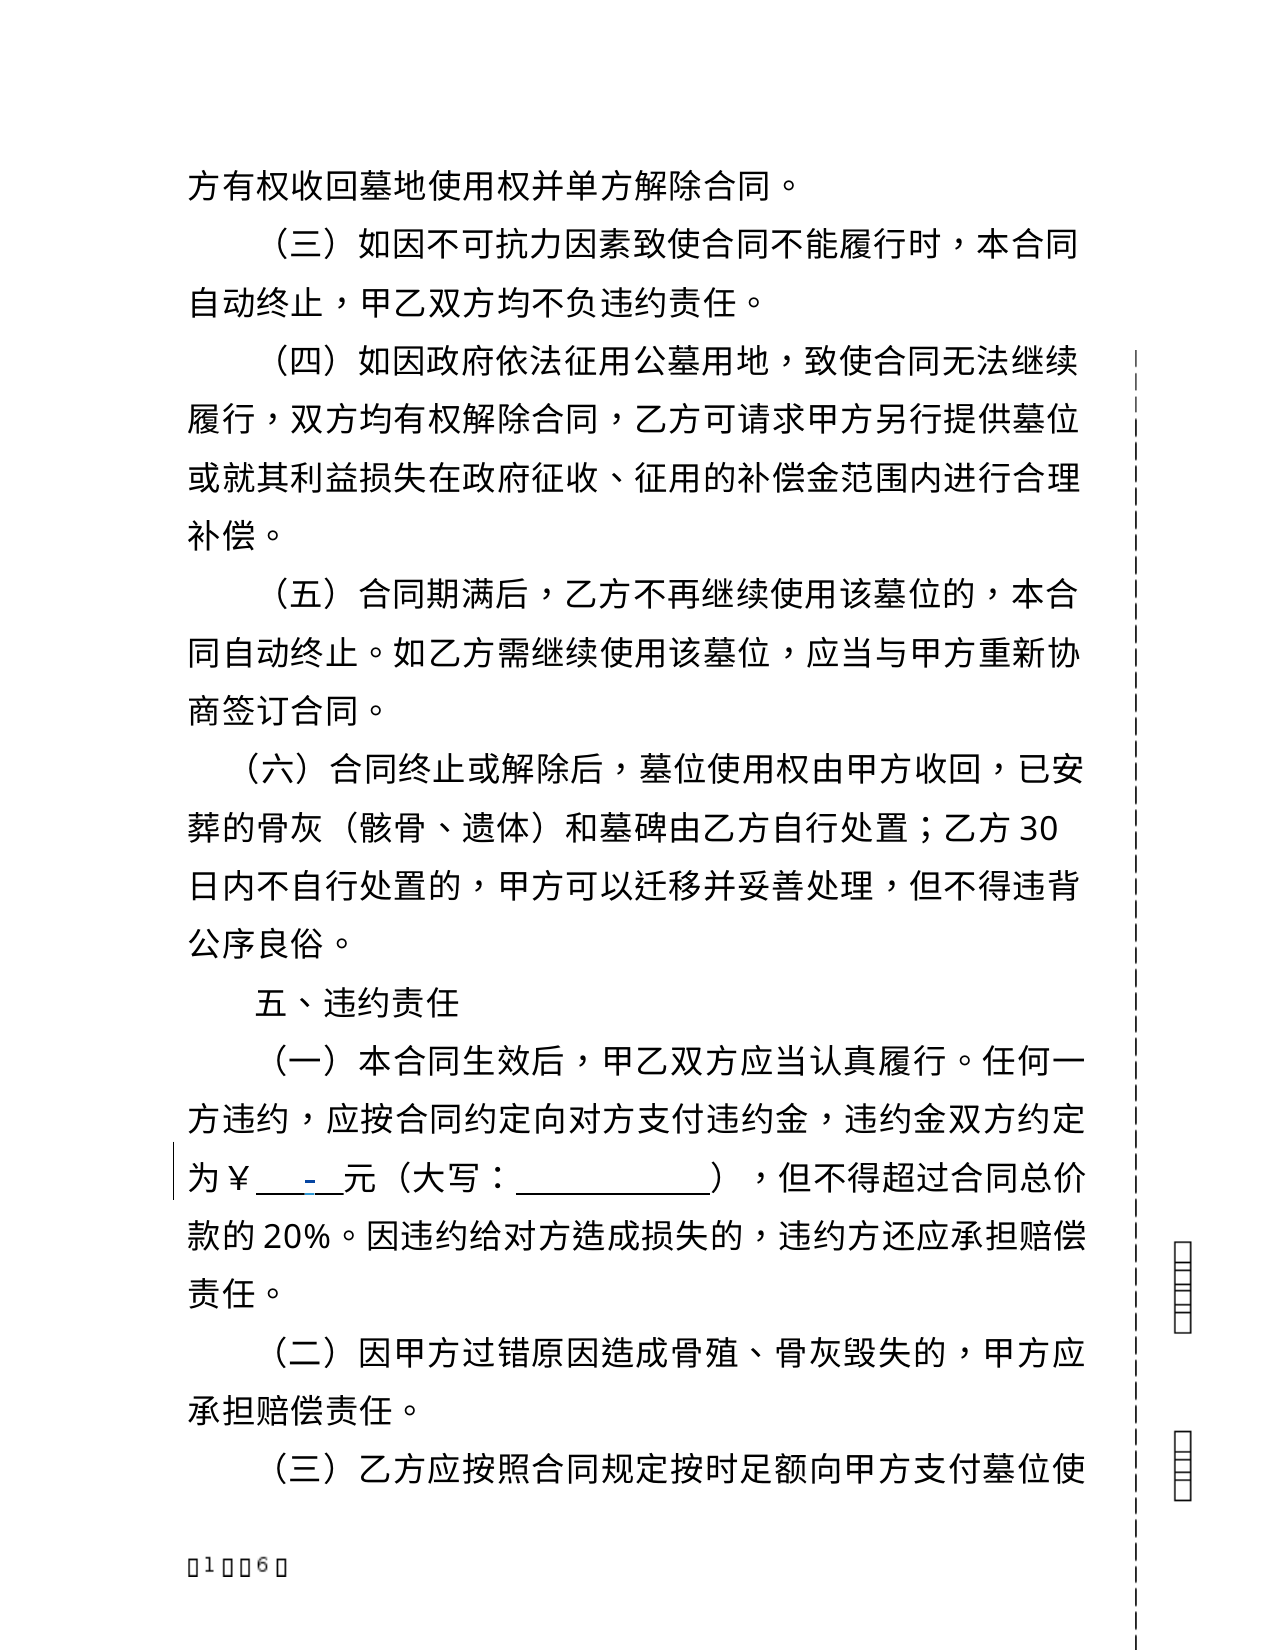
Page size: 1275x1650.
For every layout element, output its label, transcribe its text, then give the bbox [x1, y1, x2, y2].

text （二）因甲方过错原因造成骨殖、骨灰毁失的，甲方应承担赔偿责任。 [187, 1317, 1087, 1433]
text （六）合同终止或解除后，墓位使用权由甲方收回，已安葬的骨灰（骸骨、遗体）和墓碑由乙方自行处置；乙方30日内不自行处置的，甲方可以迁移并妥善处理，但不得违背公序良俗。 [187, 733, 1087, 967]
picture [187, 1554, 288, 1577]
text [187, 150, 1087, 208]
text 五、违约责任 [187, 967, 1087, 1025]
text （四）如因政府依法征用公墓用地，致使合同无法继续履行，双方均有权解除合同，乙方可请求甲方另行提供墓位或就其利益损失在政府征收、征用的补偿金范围内进行合理补偿。 [187, 325, 1087, 558]
text （三）如因不可抗力因素致使合同不能履行时，本合同自动终止，甲乙双方均不负违约责任。 [187, 208, 1087, 325]
picture [1116, 350, 1236, 1650]
text （一）本合同生效后，甲乙双方应当认真履行。任何一方违约，应按合同约定向对方支付违约金，违约金双方约定为￥ 元（大写： ），但不得超过合同总价款的20%。因违约给对方造成损失的，违约方还应承担赔偿责任。 [187, 1025, 1087, 1317]
text （五）合同期满后，乙方不再继续使用该墓位的，本合同自动终止。如乙方需继续使用该墓位，应当与甲方重新协商签订合同。 [187, 558, 1087, 733]
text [187, 1433, 1087, 1492]
